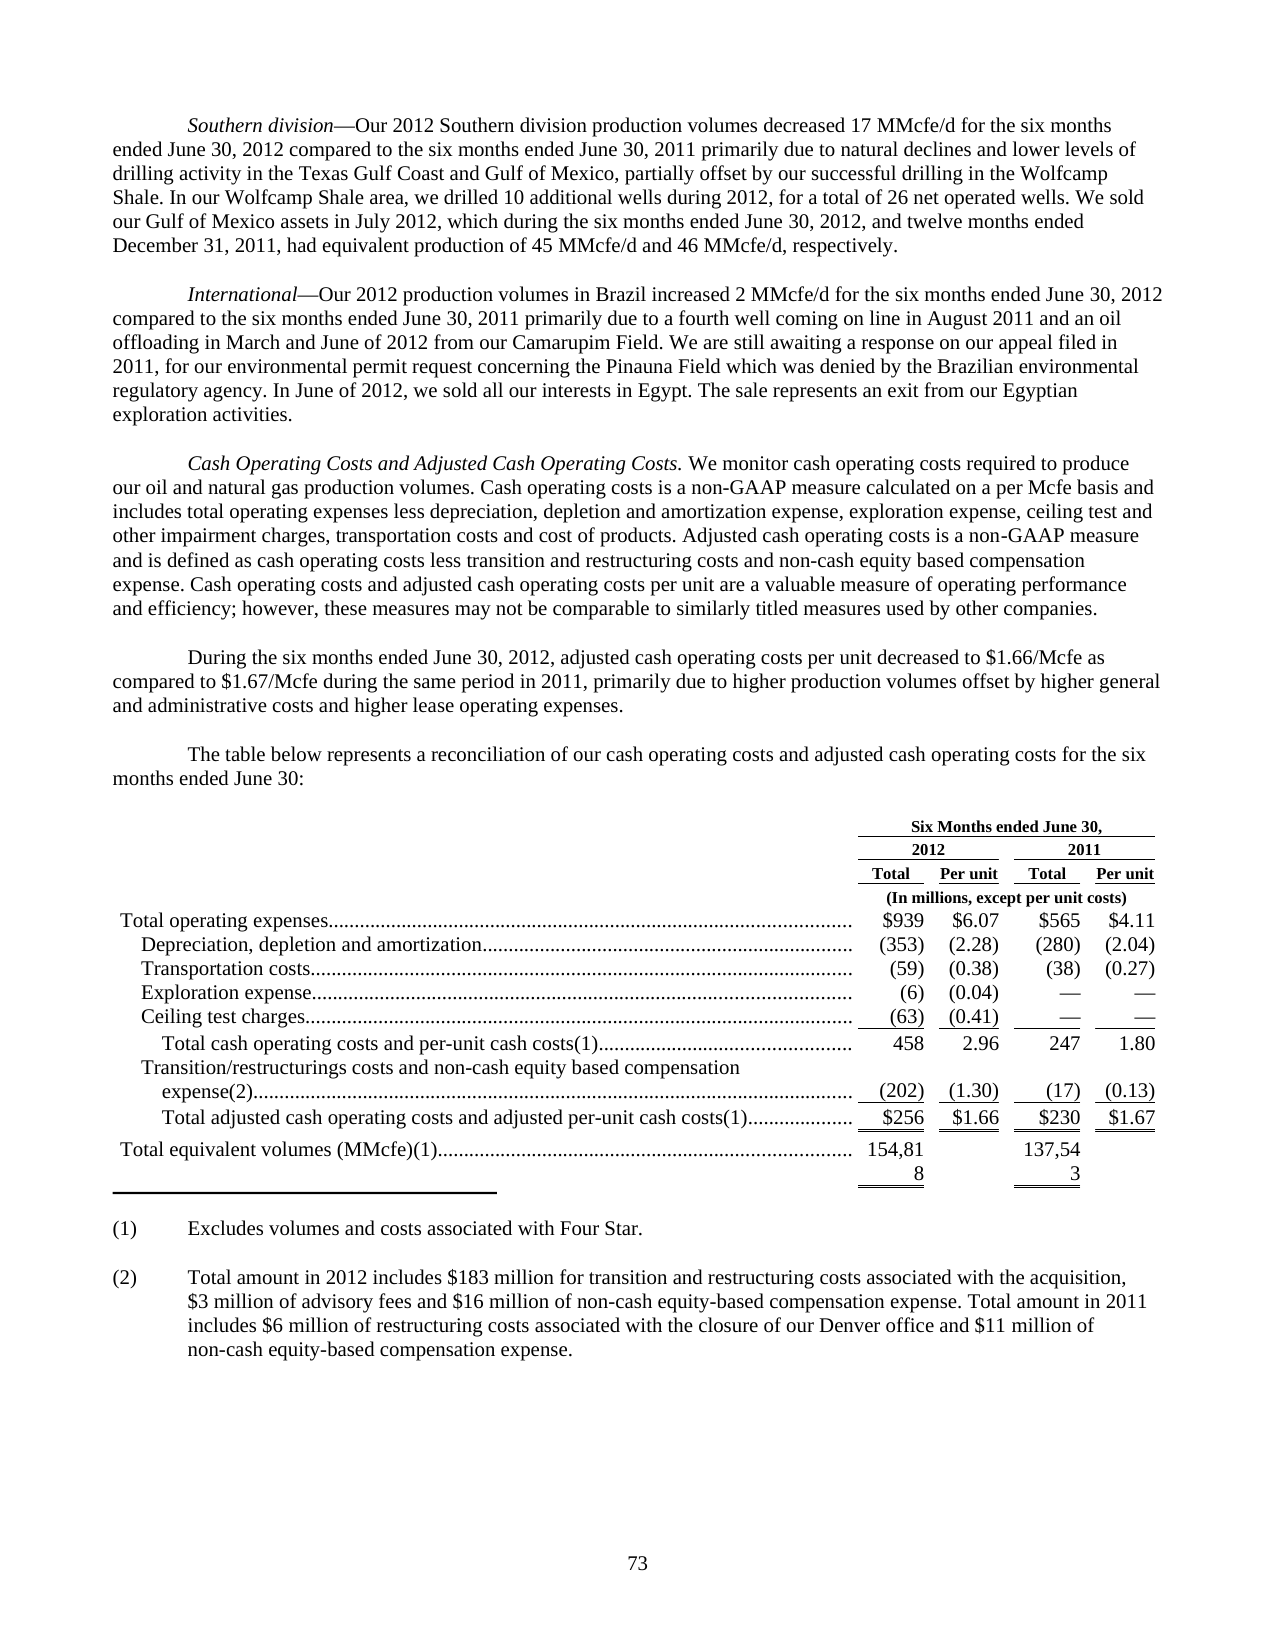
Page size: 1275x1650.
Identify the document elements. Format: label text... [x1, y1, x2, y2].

text Cash Operating Costs and Adjusted Cash Operating Costs. We monitor cash operating costs required to produce our oil and natural gas production volumes. Cash operating costs is a non-GAAP measure calculated on a per Mcfe basis and includes total operating expenses less depreciation, depletion and amortization expense, exploration expense, ceiling test and other impairment charges, transportation costs and cost of products. Adjusted cash operating costs is a non-GAAP measure and is defined as cash operating costs less transition and restructuring costs and non-cash equity based compensation expense. Cash operating costs and adjusted cash operating costs per unit are a valuable measure of operating performance and efficiency; however, these measures may not be comparable to similarly titled measures used by other companies. [112, 451, 1162, 620]
text During the six months ended June 30, 2012, adjusted cash operating costs per unit decreased to $1.66/Mcfe as compared to $1.67/Mcfe during the same period in 2011, primarily due to higher production volumes offset by higher general and administrative costs and higher lease operating expenses. [112, 645, 1162, 717]
text International—Our 2012 production volumes in Brazil increased 2 MMcfe/d for the six months ended June 30, 2012 compared to the six months ended June 30, 2011 primarily due to a fourth well coming on line in August 2011 and an oil offloading in March and June of 2012 from our Camarupim Field. We are still awaiting a response on our appeal filed in 2011, for our environmental permit request concerning the Pinauna Field which was denied by the Brazilian environmental regulatory agency. In June of 2012, we sold all our interests in Egypt. The sale represents an exit from our Egyptian exploration activities. [112, 282, 1162, 426]
text The table below represents a reconciliation of our cash operating costs and adjusted cash operating costs for the six months ended June 30: [112, 742, 1162, 790]
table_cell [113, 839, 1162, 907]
text (2) Total amount in 2012 includes $183 million for transition and restructuring costs associated with the acquisition, $3 million of advisory fees and $16 million of non-cash equity-based compensation expense. Total amount in 2011 includes $6 million of restructuring costs associated with the closure of our Denver office and $11 million of non-cash equity-based compensation expense. [112, 1265, 1162, 1361]
text (1) Excludes volumes and costs associated with Four Star. [112, 1216, 1162, 1240]
text Southern division—Our 2012 Southern division production volumes decreased 17 MMcfe/d for the six months ended June 30, 2012 compared to the six months ended June 30, 2011 primarily due to natural declines and lower levels of drilling activity in the Texas Gulf Coast and Gulf of Mexico, partially offset by our successful drilling in the Wolfcamp Shale. In our Wolfcamp Shale area, we drilled 10 additional wells during 2012, for a total of 26 net operated wells. We sold our Gulf of Mexico assets in July 2012, which during the six months ended June 30, 2012, and twelve months ended December 31, 2011, had equivalent production of 45 MMcfe/d and 46 MMcfe/d, respectively. [112, 112, 1162, 257]
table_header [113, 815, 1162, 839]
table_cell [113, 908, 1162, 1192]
